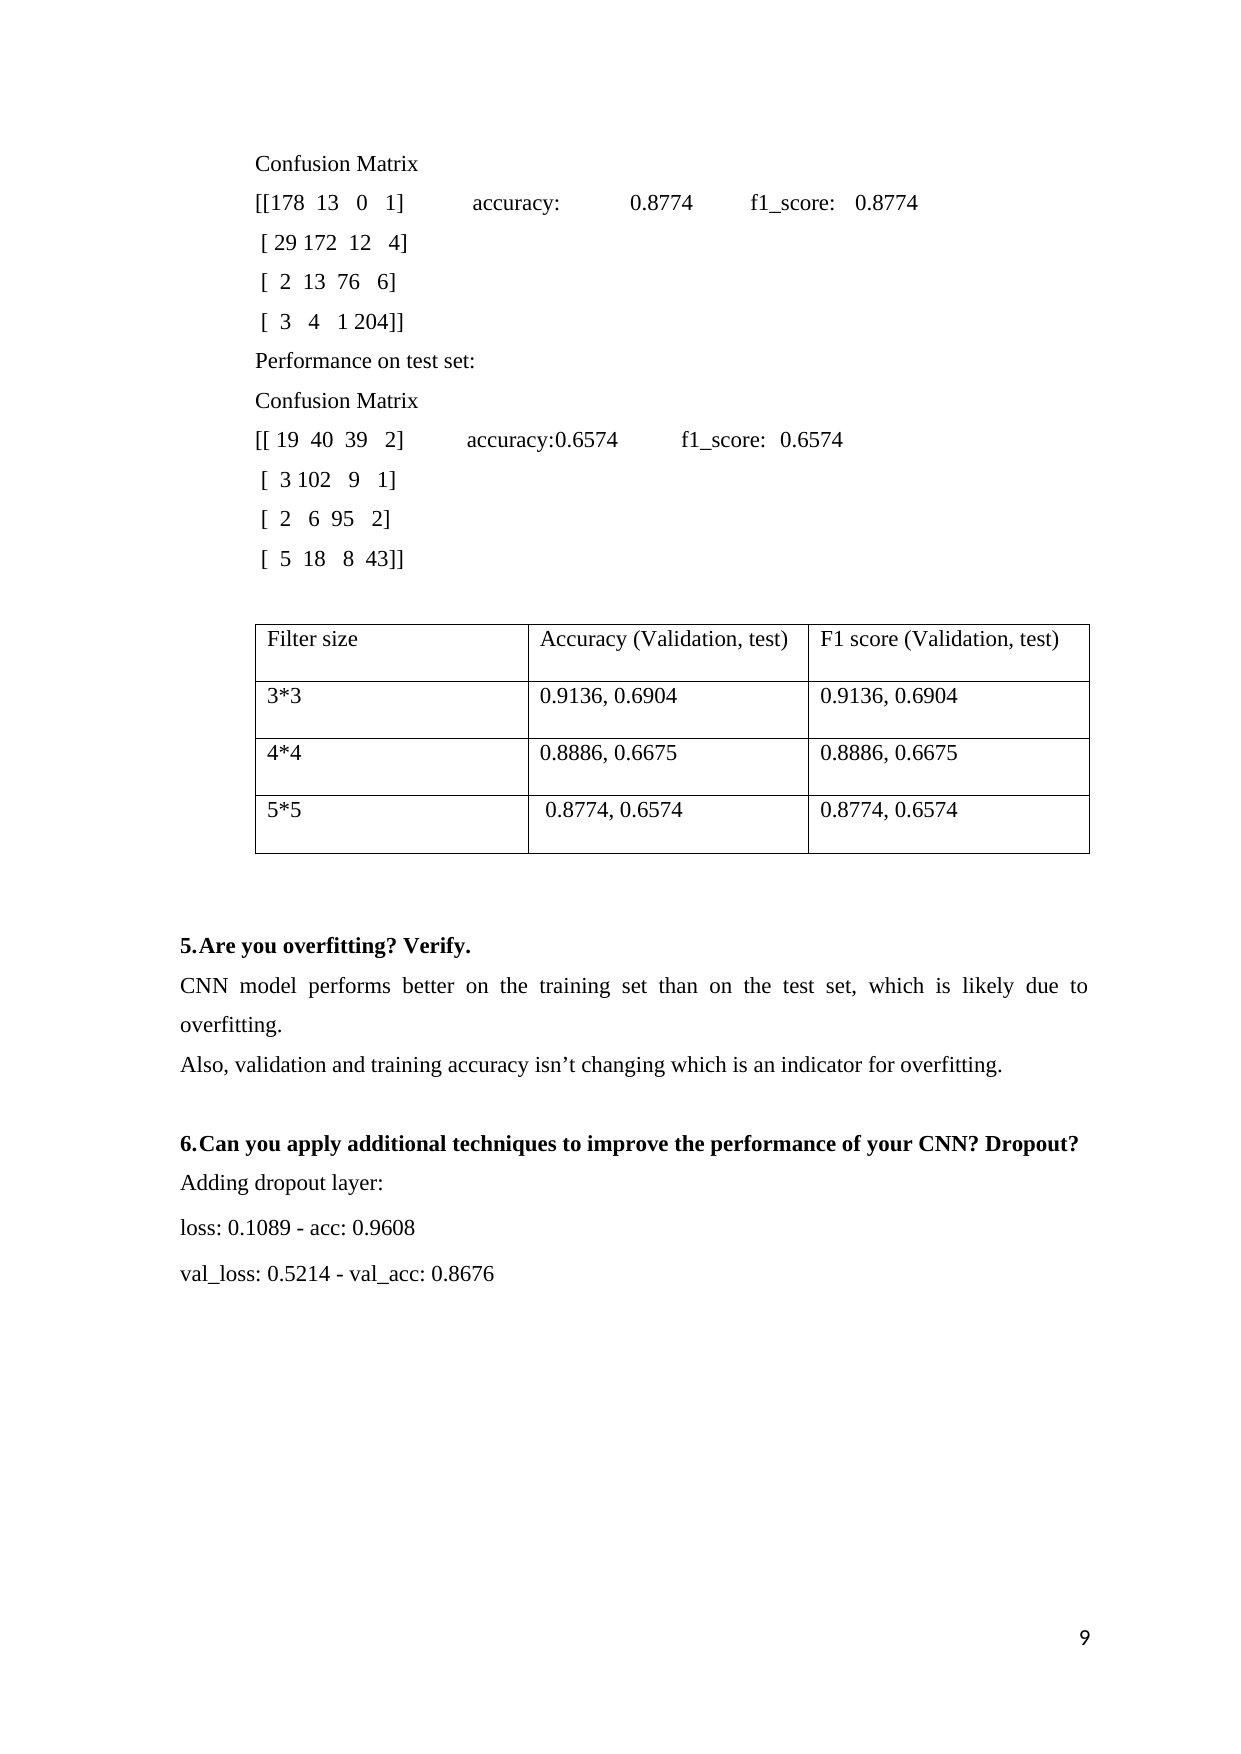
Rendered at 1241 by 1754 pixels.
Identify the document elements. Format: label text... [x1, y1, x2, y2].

text loss: 0.1089 - acc: 0.9608 [180, 1214, 1090, 1241]
text [[ 19 40 39 2] accuracy: 0.6574 f1_score: 0.6574 [255, 426, 1090, 453]
text [ 2 6 95 2] [255, 505, 1090, 532]
table_cell 0.8886, 0.6675 [809, 739, 1089, 795]
text Performance on test set: [255, 347, 1090, 374]
text [ 29 172 12 4] [255, 229, 1090, 255]
list Can you apply additional techniques to improve the performance of your CNN? Dropout? [180, 1130, 1090, 1156]
text Adding dropout layer: [180, 1169, 1090, 1196]
text CNN model performs better on the training set than on the test set, which is likely due to overfitting. [180, 972, 1090, 1038]
text [ 3 102 9 1] [255, 466, 1090, 492]
text Confusion Matrix [255, 150, 1090, 176]
table_cell 0.9136, 0.6904 [529, 682, 808, 738]
text [[178 13 0 1] accuracy: 0.8774 f1_score: 0.8774 [255, 189, 1090, 216]
table_header Accuracy (Validation, test) [529, 625, 808, 681]
table_cell 5*5 [256, 796, 528, 852]
table_cell 0.8886, 0.6675 [529, 739, 808, 795]
text val_loss: 0.5214 - val_acc: 0.8676 [180, 1259, 1090, 1286]
table_cell 4*4 [256, 739, 528, 795]
table_cell 0.9136, 0.6904 [809, 682, 1089, 738]
text [ 2 13 76 6] [255, 268, 1090, 295]
text [ 5 18 8 43]] [255, 545, 1090, 571]
list Are you overfitting? Verify. [180, 932, 1090, 959]
table_header Filter size [256, 625, 528, 681]
table_cell 0.8774, 0.6574 [529, 796, 808, 852]
table_header F1 score (Validation, test) [809, 625, 1089, 681]
table_cell 0.8774, 0.6574 [809, 796, 1089, 852]
text Also, validation and training accuracy isn’t changing which is an indicator for overfitting. [180, 1051, 1090, 1077]
text [ 3 4 1 204]] [255, 308, 1090, 334]
text Confusion Matrix [255, 387, 1090, 413]
table_cell 3*3 [256, 682, 528, 738]
